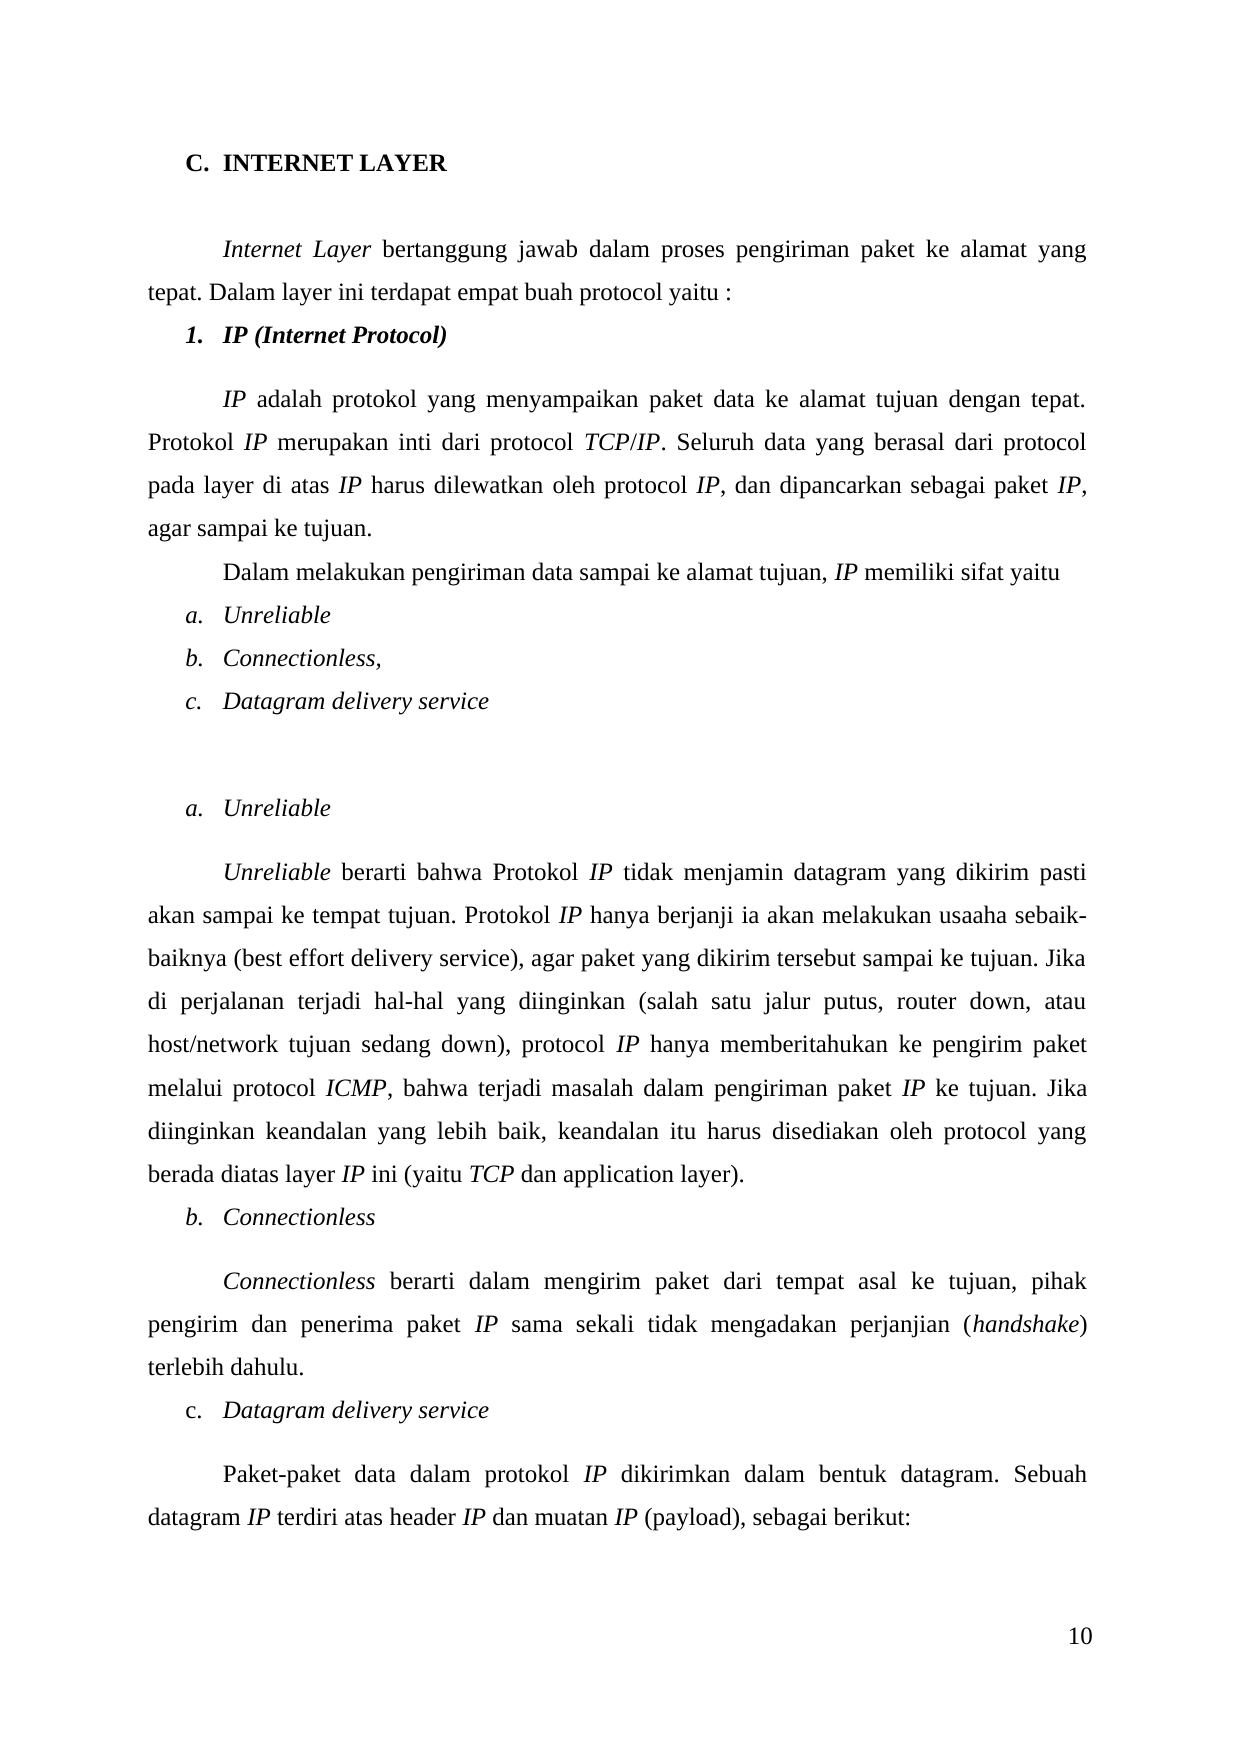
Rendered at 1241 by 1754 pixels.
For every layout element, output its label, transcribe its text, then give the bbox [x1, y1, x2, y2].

text Connectionless berarti dalam mengirim paket dari tempat asal ke tujuan, pihak pengirim dan penerima paket IP sama sekali tidak mengadakan perjanjian (handshake) terlebih dahulu. [148, 1266, 1087, 1381]
list IP (Internet Protocol) [185, 320, 1087, 349]
list Datagram delivery service [185, 1395, 1087, 1424]
list Datagram delivery service [185, 686, 1087, 715]
text Paket-paket data dalam protokol IP dikirimkan dalam bentuk datagram. Sebuah datagram IP terdiri atas header IP dan muatan IP (payload), sebagai berikut: [148, 1459, 1087, 1531]
list Connectionless, [185, 643, 1087, 672]
text Internet Layer bertanggung jawab dalam proses pengiriman paket ke alamat yang tepat. Dalam layer ini terdapat empat buah protocol yaitu : [148, 234, 1087, 306]
list INTERNET LAYER [185, 148, 1087, 176]
list Connectionless [185, 1202, 1087, 1231]
text IP adalah protokol yang menyampaikan paket data ke alamat tujuan dengan tepat. Protokol IP merupakan inti dari protocol TCP/IP. Seluruh data yang berasal dari protocol pada layer di atas IP harus dilewatkan oleh protocol IP, dan dipancarkan sebagai paket IP, agar sampai ke tujuan. [148, 384, 1087, 542]
list Unreliable [185, 793, 1087, 822]
text Dalam melakukan pengiriman data sampai ke alamat tujuan, IP memiliki sifat yaitu [148, 557, 1087, 585]
text Unreliable berarti bahwa Protokol IP tidak menjamin datagram yang dikirim pasti akan sampai ke tempat tujuan. Protokol IP hanya berjanji ia akan melakukan usaaha sebaik-baiknya (best effort delivery service), agar paket yang dikirim tersebut sampai ke tujuan. Jika di perjalanan terjadi hal-hal yang diinginkan (salah satu jalur putus, router down, atau host/network tujuan sedang down), protocol IP hanya memberitahukan ke pengirim paket melalui protocol ICMP, bahwa terjadi masalah dalam pengiriman paket IP ke tujuan. Jika diinginkan keandalan yang lebih baik, keandalan itu harus disediakan oleh protocol yang berada diatas layer IP ini (yaitu TCP dan application layer). [148, 857, 1087, 1188]
list Unreliable [185, 600, 1087, 628]
